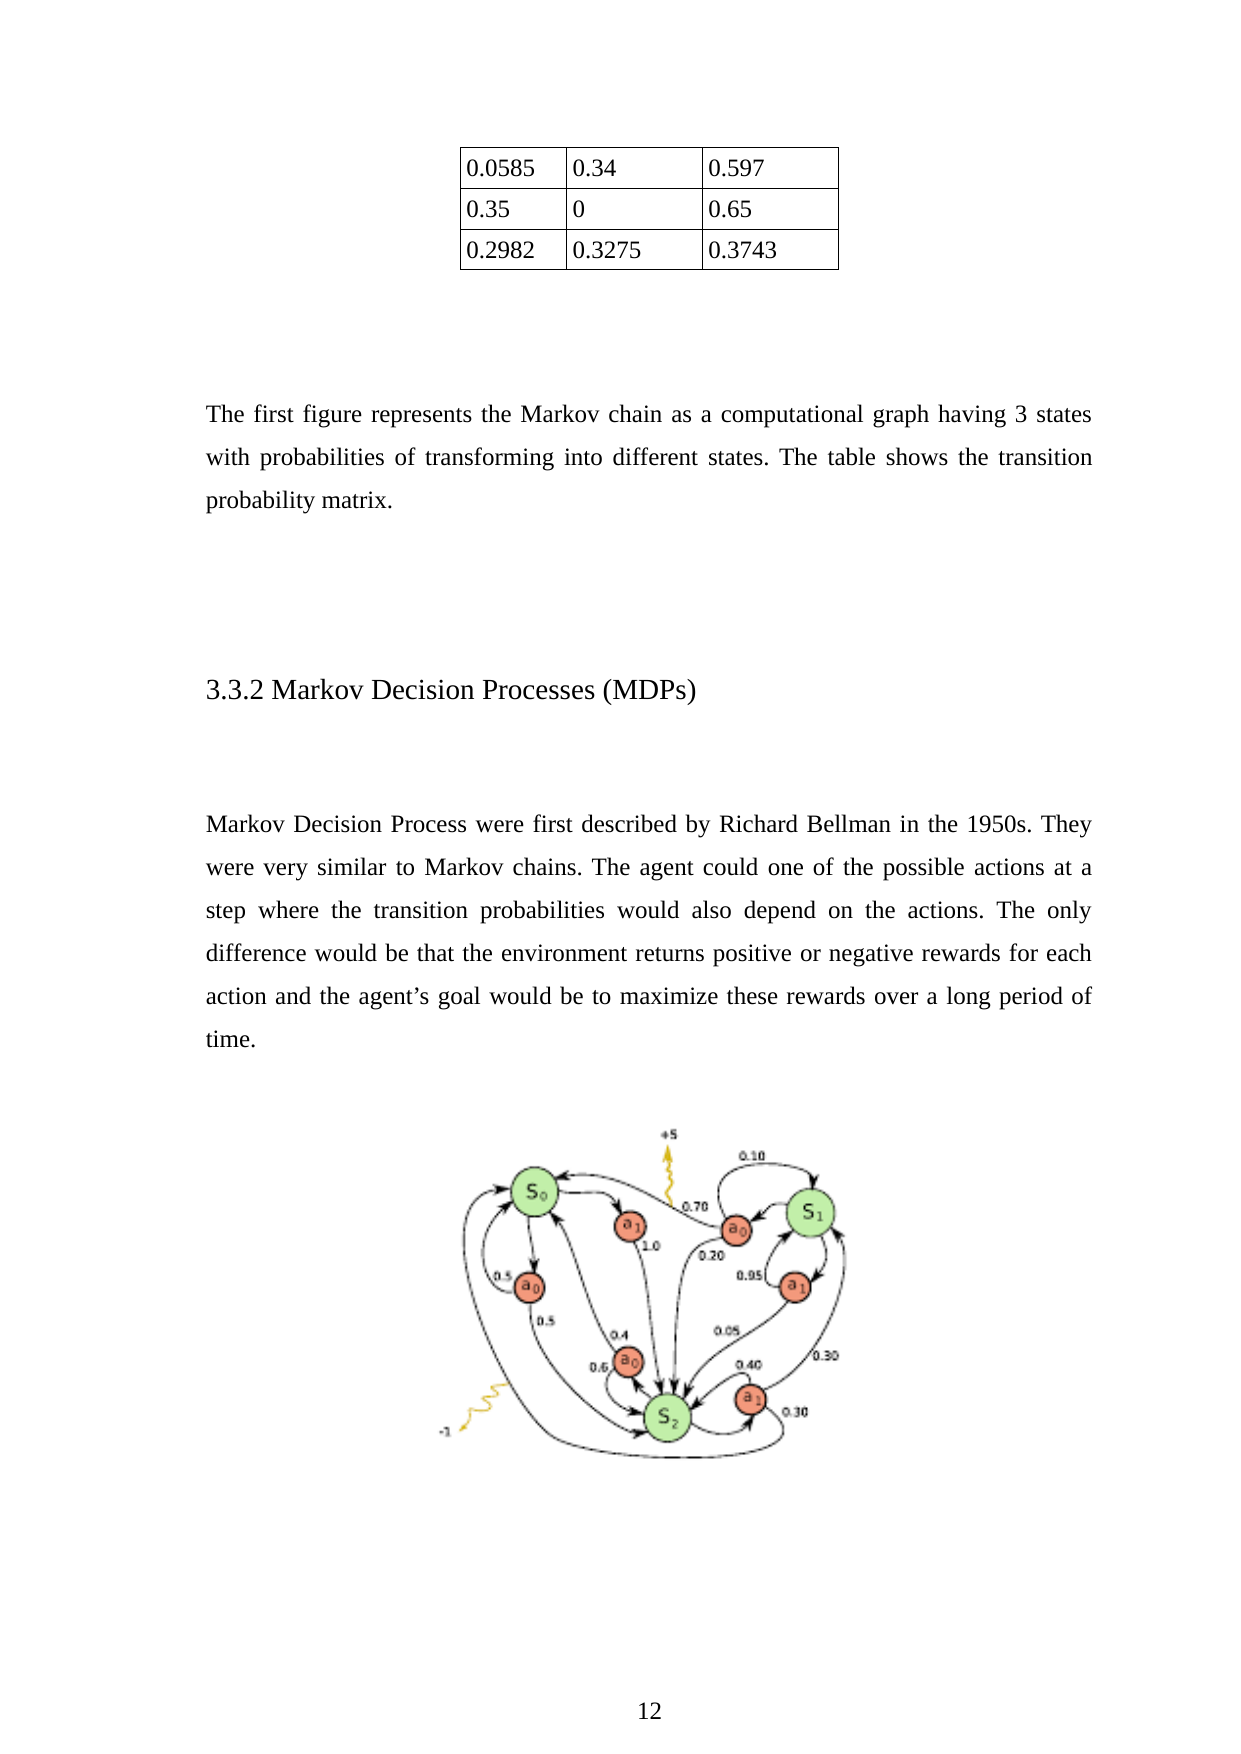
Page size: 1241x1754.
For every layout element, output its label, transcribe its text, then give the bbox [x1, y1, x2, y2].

table_cell 0.35 [461, 189, 566, 228]
text The first figure represents the Markov chain as a computational graph having 3 states with probabilities of transforming into different states. The table shows the transition probability matrix. [206, 399, 1093, 514]
table_cell 0.2982 [461, 230, 566, 269]
table_cell 0.65 [703, 189, 838, 228]
table_cell 0 [567, 189, 702, 228]
table_header 0.597 [703, 148, 838, 188]
table_header 0.34 [567, 148, 702, 188]
picture [420, 1110, 879, 1504]
text 3.3.2 Markov Decision Processes (MDPs) [206, 672, 1093, 706]
table_cell 0.3275 [567, 230, 702, 269]
table_cell 0.3743 [703, 230, 838, 269]
table_header 0.0585 [461, 148, 566, 188]
text Markov Decision Process were first described by Richard Bellman in the 1950s. They were very similar to Markov chains. The agent could one of the possible actions at a step where the transition probabilities would also depend on the actions. The only difference would be that the environment returns positive or negative rewards for each action and the agent’s goal would be to maximize these rewards over a long period of time. [206, 809, 1093, 1053]
